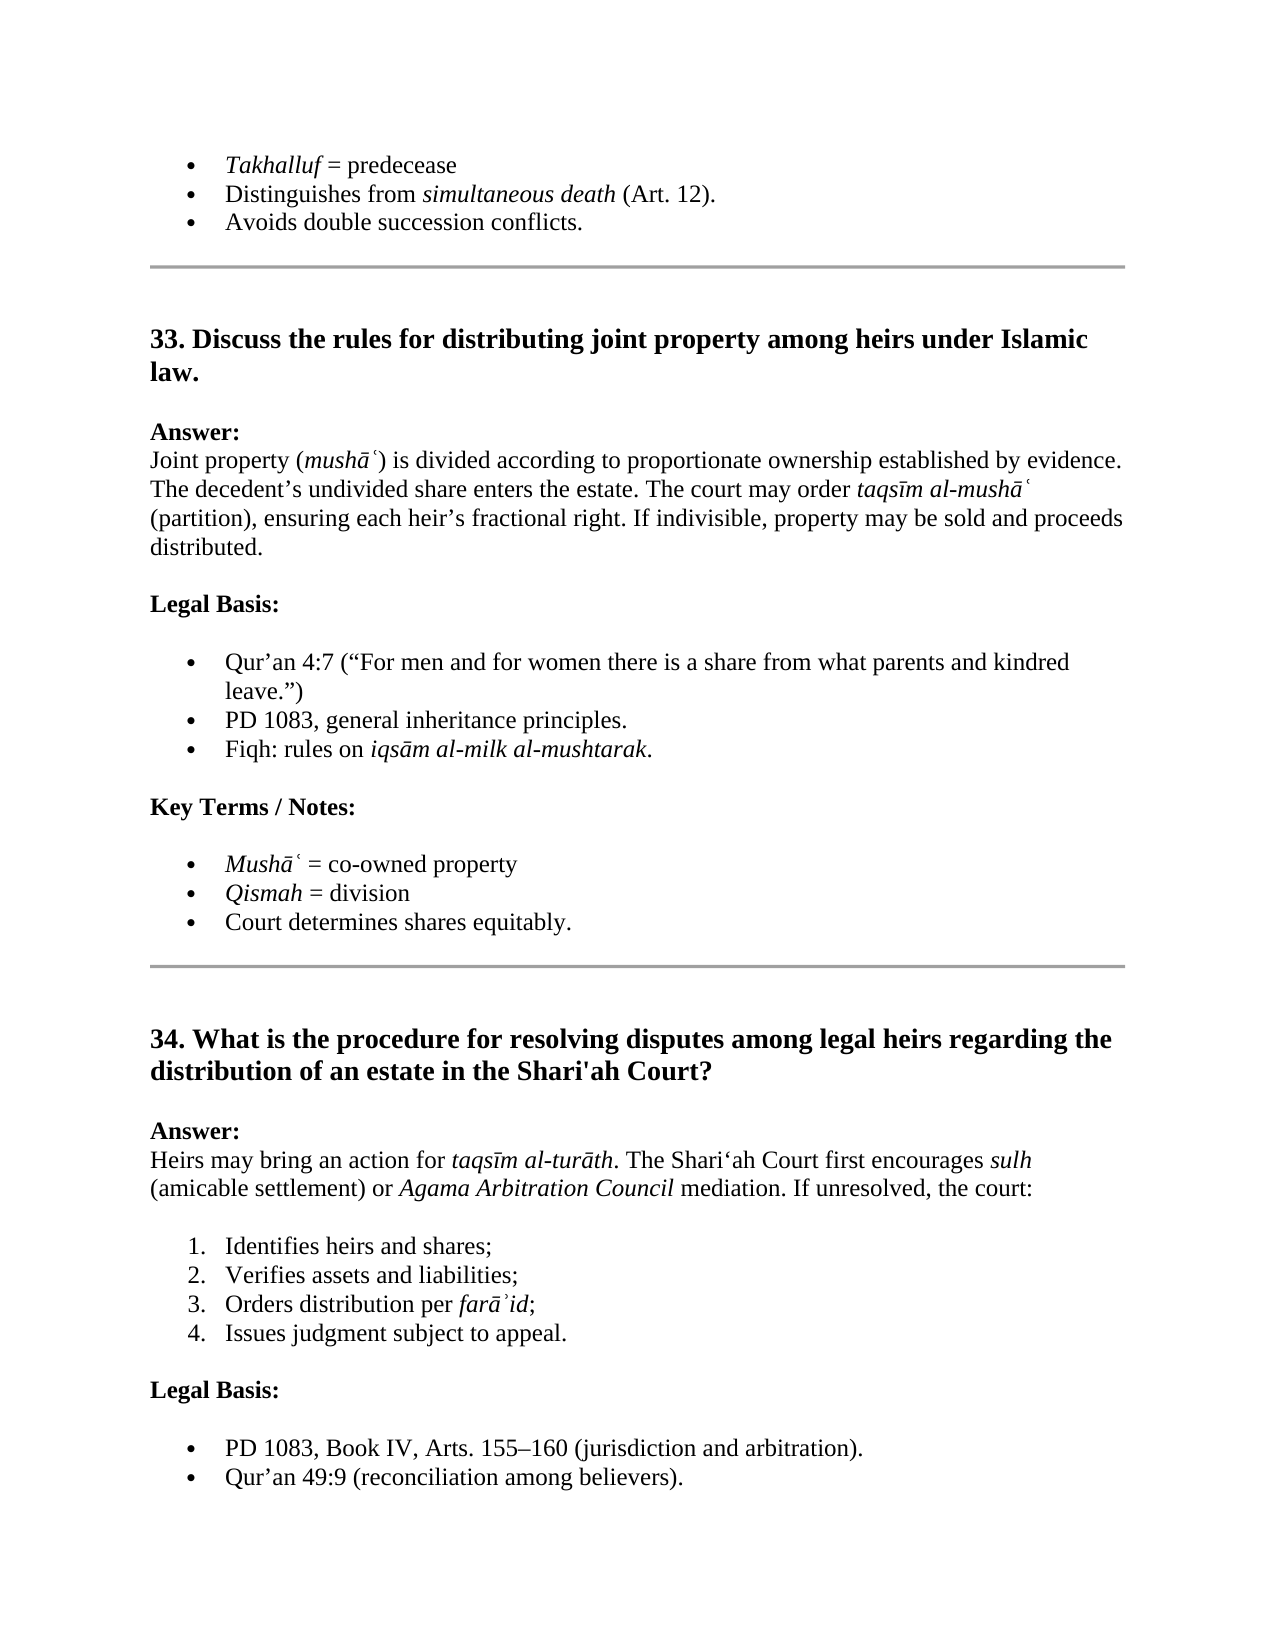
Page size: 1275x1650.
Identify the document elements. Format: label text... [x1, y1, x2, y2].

list Takhalluf = predecease [187, 150, 1125, 179]
text Legal Basis: [150, 589, 1125, 618]
list PD 1083, Book IV, Arts. 155–160 (jurisdiction and arbitration). [187, 1433, 1125, 1462]
list Fiqh: rules on iqsām al-milk al-mushtarak. [187, 734, 1125, 762]
text Key Terms / Notes: [150, 792, 1125, 820]
list Qur’an 49:9 (reconciliation among believers). [187, 1462, 1125, 1491]
list Identifies heirs and shares; [187, 1231, 1125, 1260]
text 34. What is the procedure for resolving disputes among legal heirs regarding the distribution of an estate in the Shari'ah Court? [150, 1022, 1125, 1087]
list Issues judgment subject to appeal. [187, 1318, 1125, 1346]
text Legal Basis: [150, 1376, 1125, 1404]
list Mushāʿ = co-owned property [187, 849, 1125, 878]
list Verifies assets and liabilities; [187, 1260, 1125, 1289]
list Qur’an 4:7 (“For men and for women there is a share from what parents and kindred leave.”) [187, 647, 1125, 705]
list Avoids double succession conflicts. [187, 207, 1125, 236]
list Orders distribution per farāʾid; [187, 1289, 1125, 1318]
list Qismah = division [187, 878, 1125, 907]
list Court determines shares equitably. [187, 907, 1125, 936]
text Answer: Heirs may bring an action for taqsīm al-turāth. The Shari‘ah Court first encourages sulh (amicable settlement) or Agama Arbitration Council mediation. If unresolved, the court: [150, 1116, 1125, 1202]
list Distinguishes from simultaneous death (Art. 12). [187, 179, 1125, 207]
text Answer: Joint property (mushāʿ) is divided according to proportionate ownership established by evidence. The decedent’s undivided share enters the estate. The court may order taqsīm al-mushāʿ (partition), ensuring each heir’s fractional right. If indivisible, property may be sold and proceeds distributed. [150, 417, 1125, 560]
list PD 1083, general inheritance principles. [187, 705, 1125, 734]
text 33. Discuss the rules for distributing joint property among heirs under Islamic law. [150, 323, 1125, 387]
